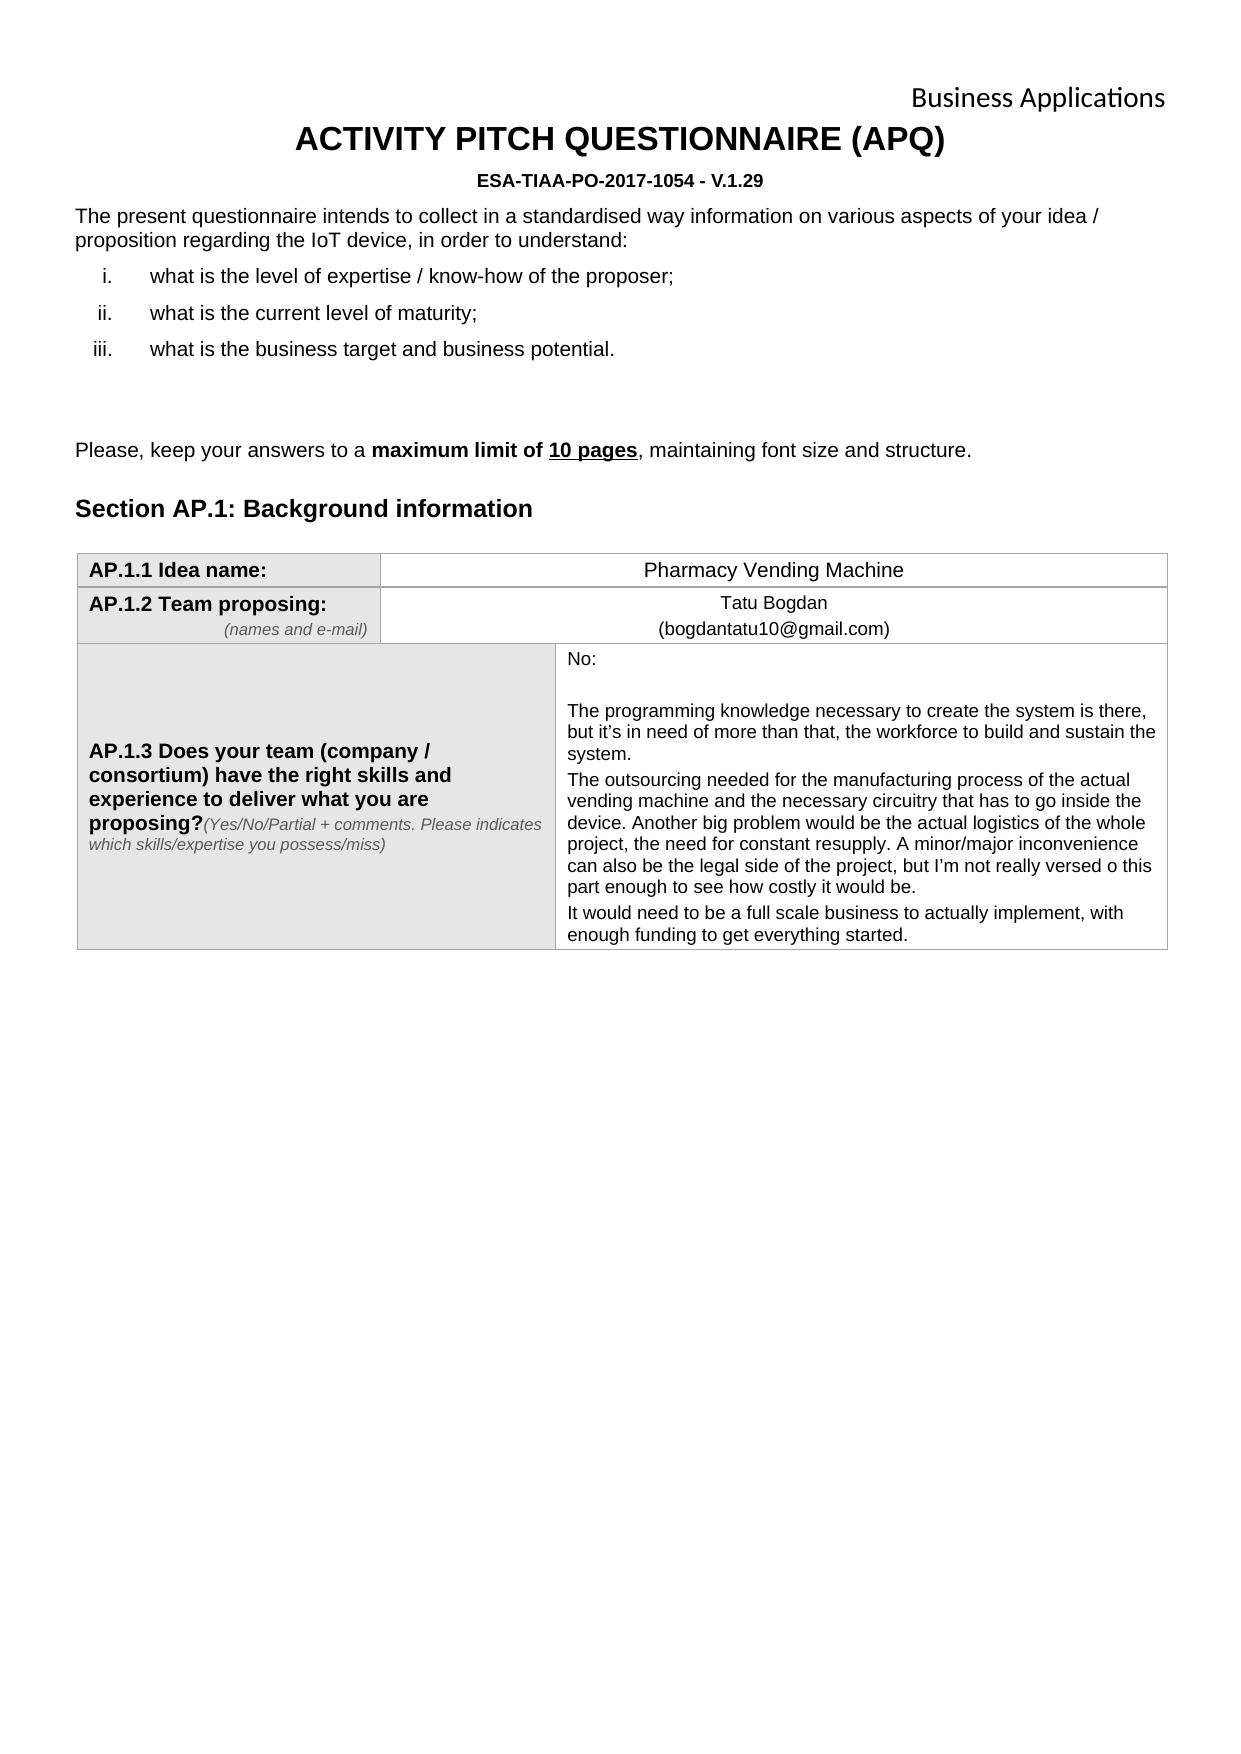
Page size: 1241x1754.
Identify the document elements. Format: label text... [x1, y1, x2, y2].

table_cell AP.1.3 Does your team (company / consortium) have the right skills and experience to deliver what you are proposing?(Yes/No/Partial + comments. Please indicates which skills/expertise you possess/miss) [78, 644, 555, 949]
text The present questionnaire intends to collect in a standardised way information on various aspects of your idea / proposition regarding the IoT device, in order to understand: [75, 204, 1165, 252]
table_cell AP.1.2 Team proposing: (names and e-mail) [78, 588, 380, 643]
text Activity Pitch Questionnaire (APQ) [75, 119, 1165, 157]
text Please, keep your answers to a maximum limit of 10 pages, maintaining font size and structure. [75, 438, 1165, 462]
table_cell Tatu Bogdan (bogdantatu10@gmail.com) [381, 588, 1167, 643]
table_cell No: The programming knowledge necessary to create the system is there, but it’s in need of more than that, the workforce to build and sustain the system. The outsourcing needed for the manufacturing process of the actual vending machine and the necessary circuitry that has to go inside the device. Another big problem would be the actual logistics of the whole project, the need for constant resupply. A minor/major inconvenience can also be the legal side of the project, but I’m not really versed o this part enough to see how costly it would be. It would need to be a full scale business to actually implement, with enough funding to get everything started. [556, 644, 1167, 949]
list what is the business target and business potential. [112, 337, 1165, 397]
table_header AP.1.1 Idea name: [78, 554, 380, 586]
table_header Pharmacy Vending Machine [381, 554, 1167, 586]
list what is the level of expertise / know-how of the proposer; [112, 264, 1165, 288]
list what is the current level of maturity; [112, 301, 1165, 325]
text Section AP.1: Background information [75, 494, 1165, 523]
text ESA-TIAA-PO-2017-1054 - V.1.29 [75, 170, 1165, 191]
